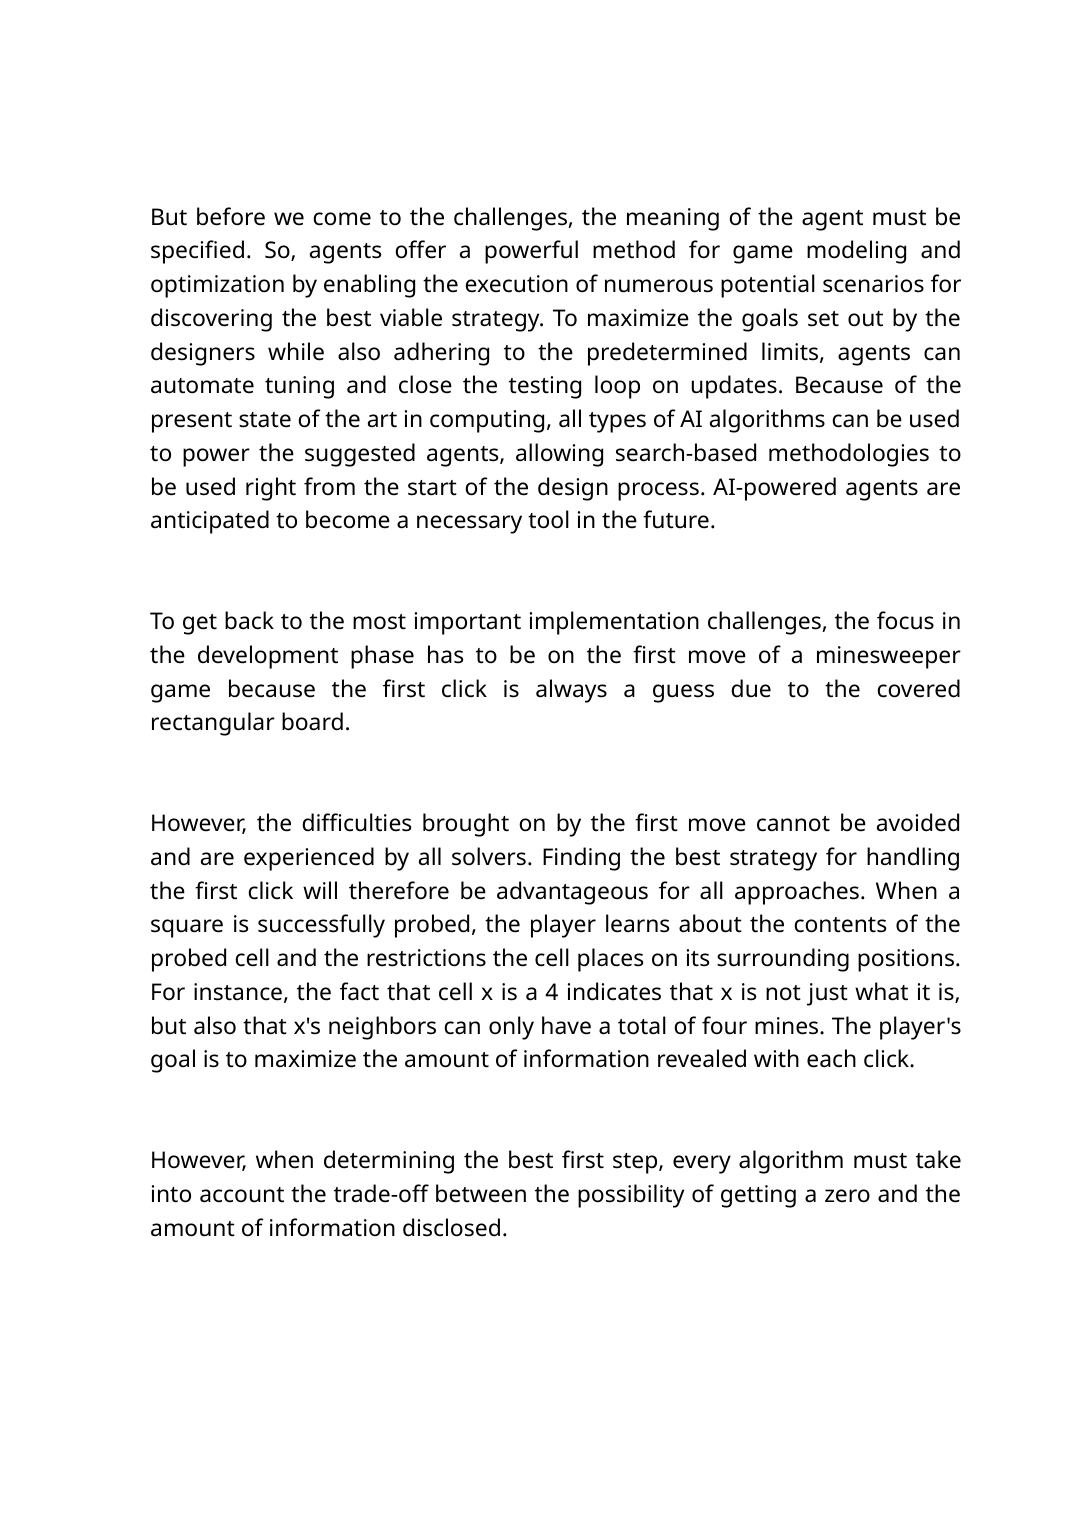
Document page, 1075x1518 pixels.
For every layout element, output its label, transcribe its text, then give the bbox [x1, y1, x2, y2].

text To get back to the most important implementation challenges, the focus in the development phase has to be on the first move of a minesweeper game because the first click is always a guess due to the covered rectangular board. [150, 605, 962, 737]
text But before we come to the challenges, the meaning of the agent must be specified. So, agents offer a powerful method for game modeling and optimization by enabling the execution of numerous potential scenarios for discovering the best viable strategy. To maximize the goals set out by the designers while also adhering to the predetermined limits, agents can automate tuning and close the testing loop on updates. Because of the present state of the art in computing, all types of AI algorithms can be used to power the suggested agents, allowing search-based methodologies to be used right from the start of the design process. AI-powered agents are anticipated to become a necessary tool in the future. [150, 200, 962, 535]
text However, the difficulties brought on by the first move cannot be avoided and are experienced by all solvers. Finding the best strategy for handling the first click will therefore be advantageous for all approaches. When a square is successfully probed, the player learns about the contents of the probed cell and the restrictions the cell places on its surrounding positions. For instance, the fact that cell x is a 4 indicates that x is not just what it is, but also that x's neighbors can only have a total of four mines. The player's goal is to maximize the amount of information revealed with each click. [150, 807, 962, 1074]
text However, when determining the best first step, every algorithm must take into account the trade-off between the possibility of getting a zero and the amount of information disclosed. [150, 1144, 962, 1243]
